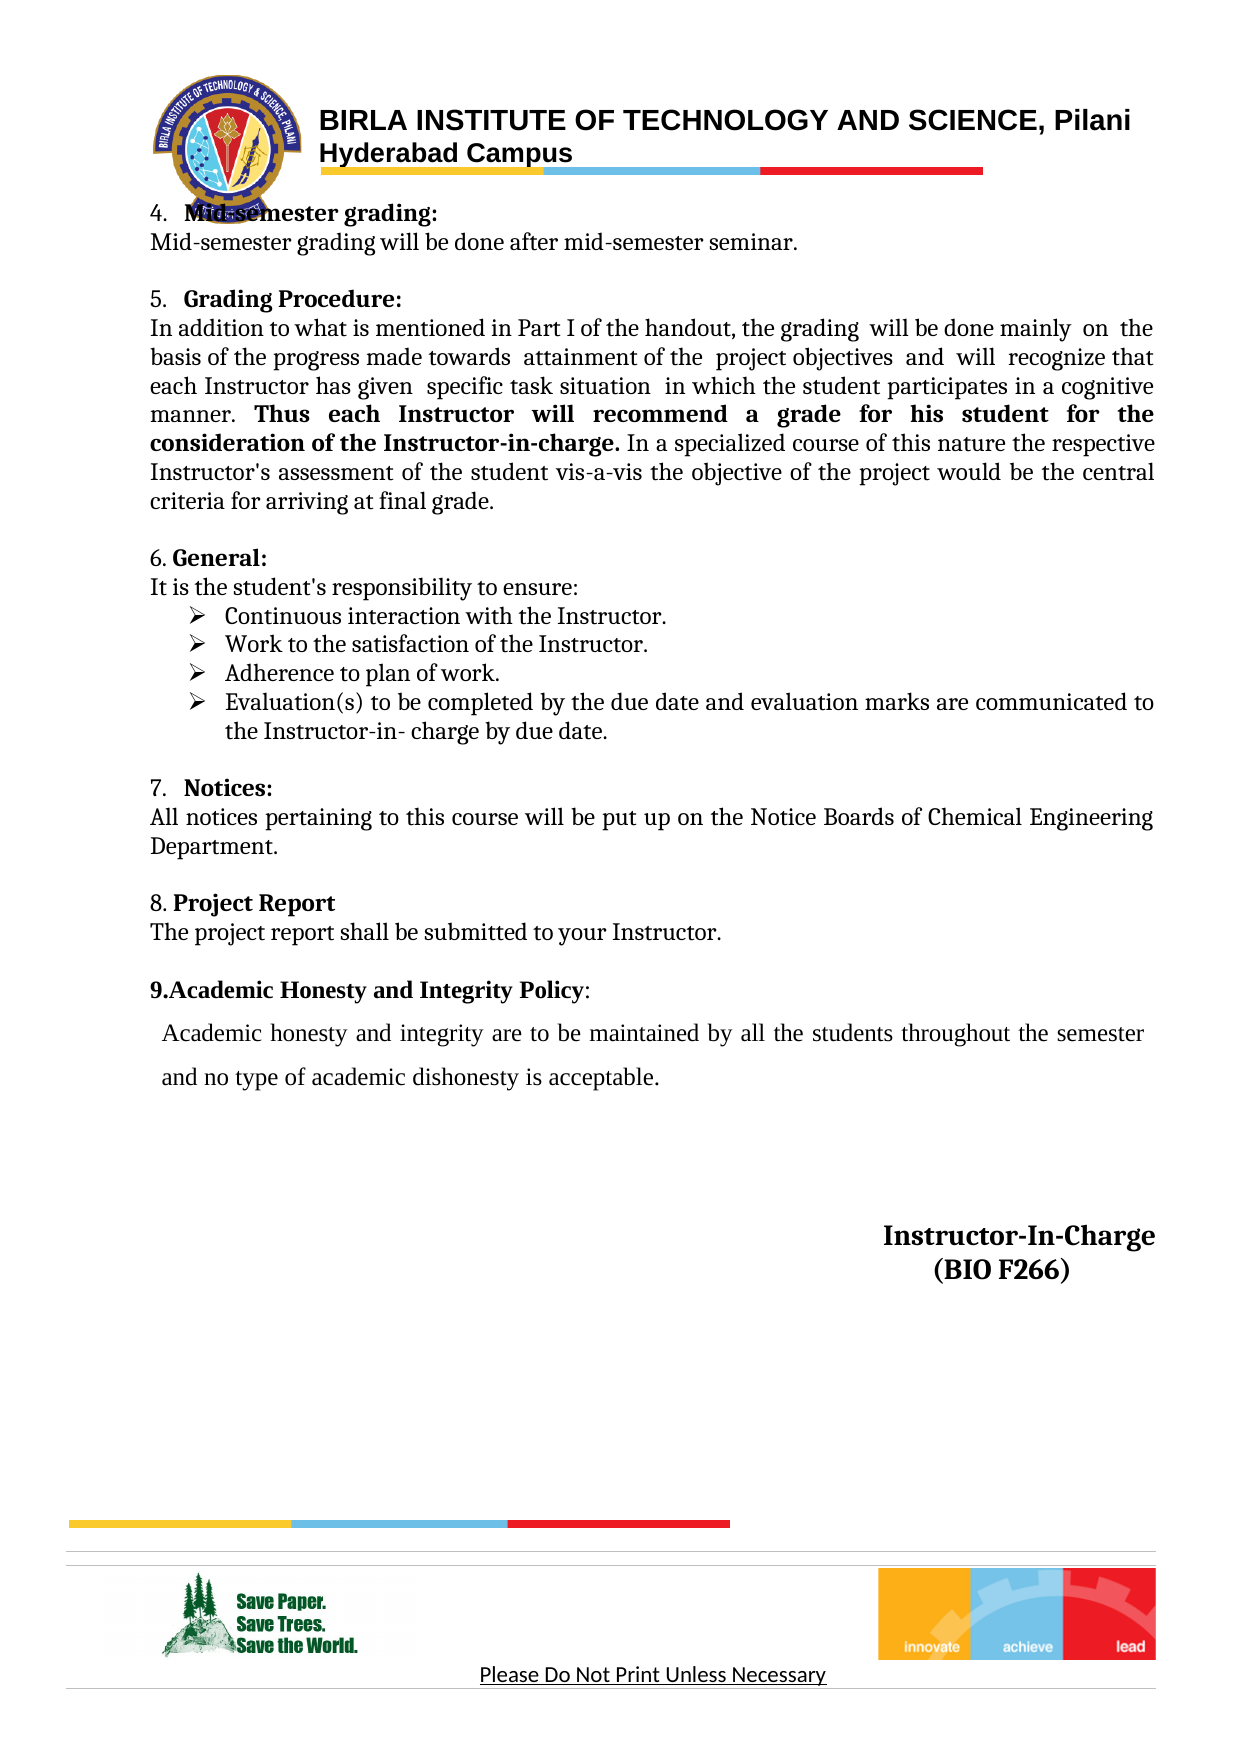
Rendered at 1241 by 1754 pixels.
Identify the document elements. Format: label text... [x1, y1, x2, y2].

text Academic honesty and integrity are to be maintained by all the students throughout the semester and no type of academic dishonesty is acceptable. [161, 1018, 1145, 1090]
picture [321, 167, 983, 175]
text 8. Project Report [150, 889, 1156, 918]
list Adherence to plan of work. [187, 659, 1156, 688]
text 5. Grading Procedure: [150, 285, 1156, 314]
text In addition to what is mentioned in Part I of the handout, the grading will be done mainly on the basis of the progress made towards attainment of the project objectives and will recognize that each Instructor has given specific task situation in which the student participates in a cognitive manner. Thus each Instructor will recommend a grade for his student for the consideration of the Instructor-in-charge. In a specialized course of this nature the respective Instructor's assessment of the student vis-a-vis the objective of the project would be the central criteria for arriving at final grade. [150, 314, 1156, 515]
text 4. Mid-semester grading: [150, 199, 1156, 228]
list Work to the satisfaction of the Instructor. [187, 630, 1156, 659]
picture [69, 1520, 730, 1528]
picture [96, 1570, 424, 1660]
text Mid-semester grading will be done after mid-semester seminar. [150, 228, 1156, 257]
text 7. Notices: [150, 774, 1156, 803]
text It is the student's responsibility to ensure: [150, 573, 1156, 602]
picture [153, 75, 302, 199]
subtitle 9.Academic Honesty and Integrity Policy: [150, 975, 1156, 1004]
text 6. General: [150, 544, 1156, 573]
picture [878, 1568, 1156, 1660]
list Evaluation(s) to be completed by the due date and evaluation marks are communicated to the Instructor-in- charge by due date. [187, 688, 1156, 745]
text All notices pertaining to this course will be put up on the Notice Boards of Chemical Engineering Department. [150, 803, 1156, 860]
text The project report shall be submitted to your Instructor. [150, 918, 1156, 947]
text (BIO F266) [150, 1253, 1156, 1286]
list Continuous interaction with the Instructor. [187, 602, 1156, 630]
text Instructor-In-Charge [150, 1219, 1156, 1253]
